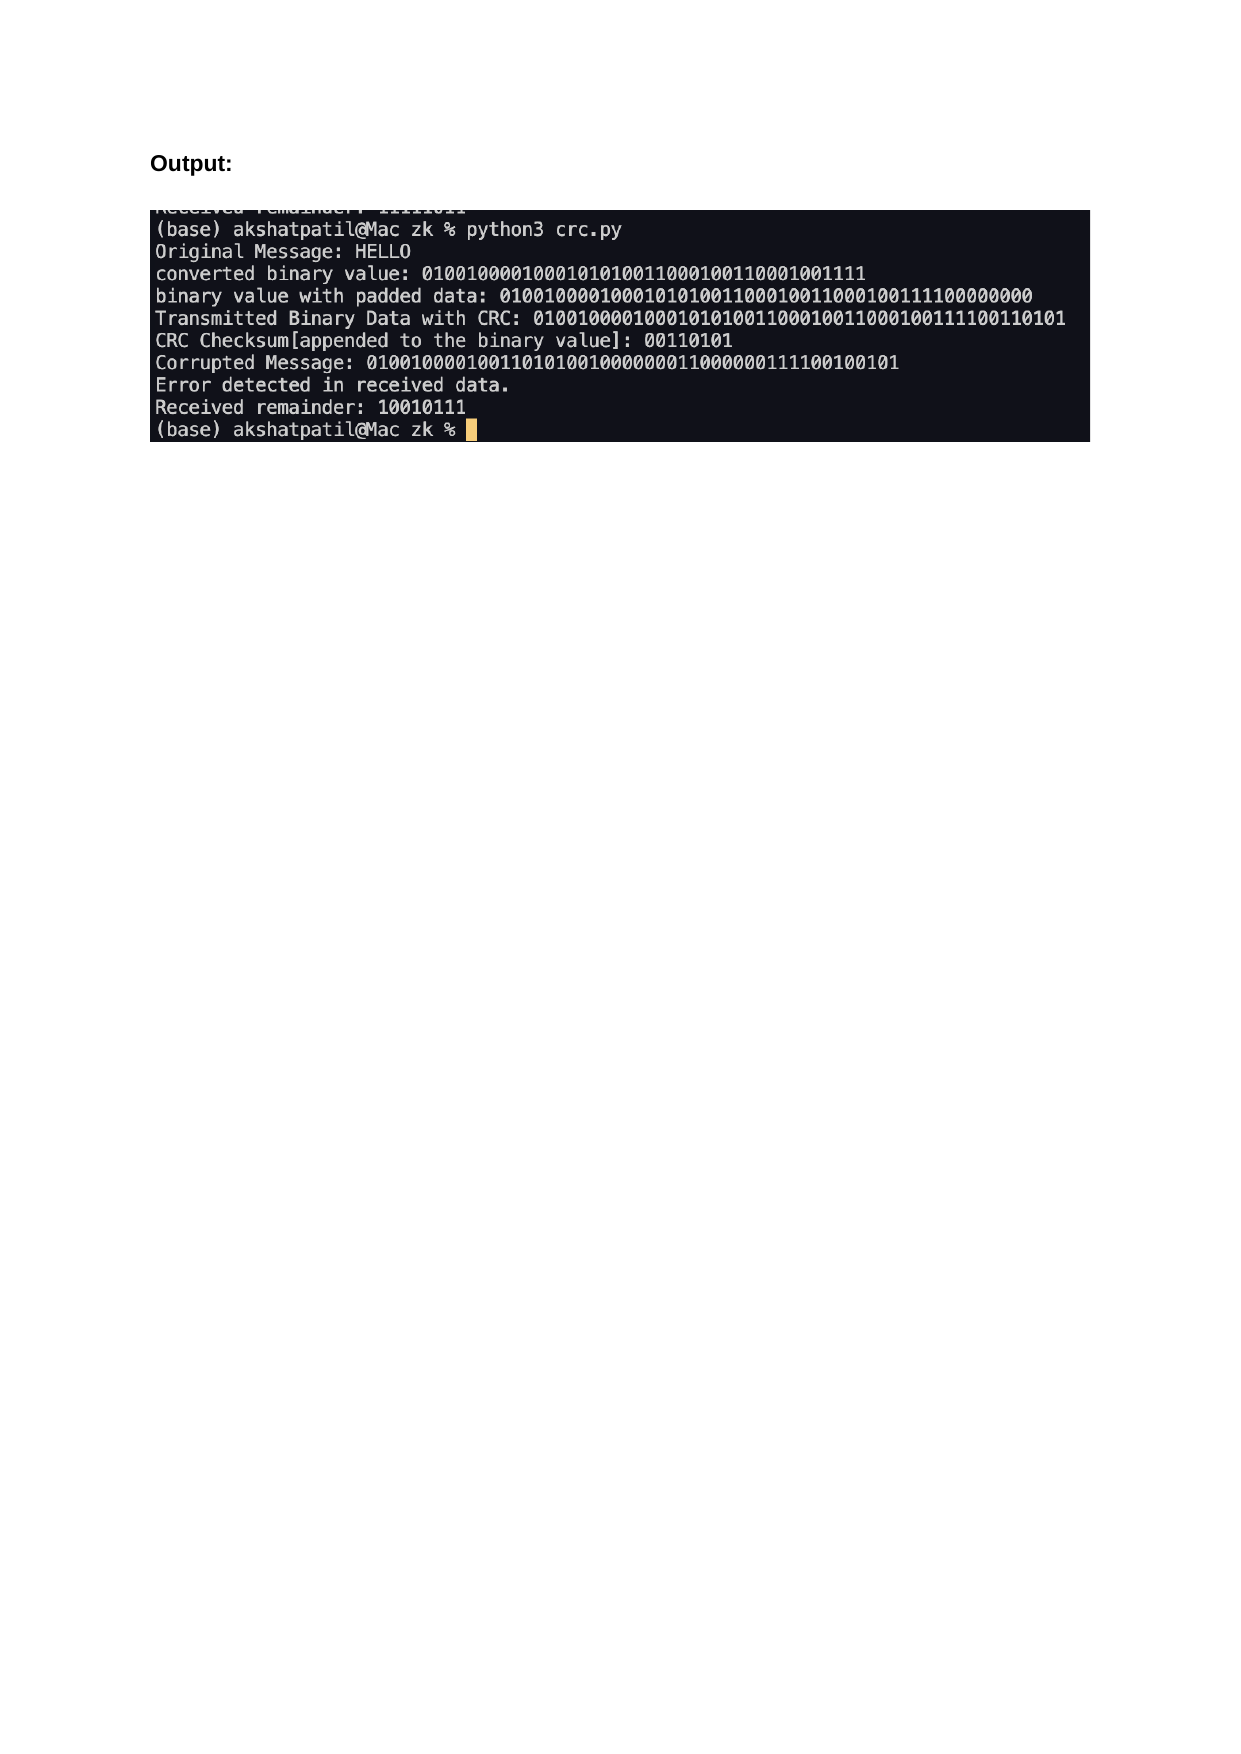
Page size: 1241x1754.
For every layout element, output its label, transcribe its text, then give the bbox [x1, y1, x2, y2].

picture [150, 210, 1091, 442]
text Output: [150, 150, 1090, 176]
